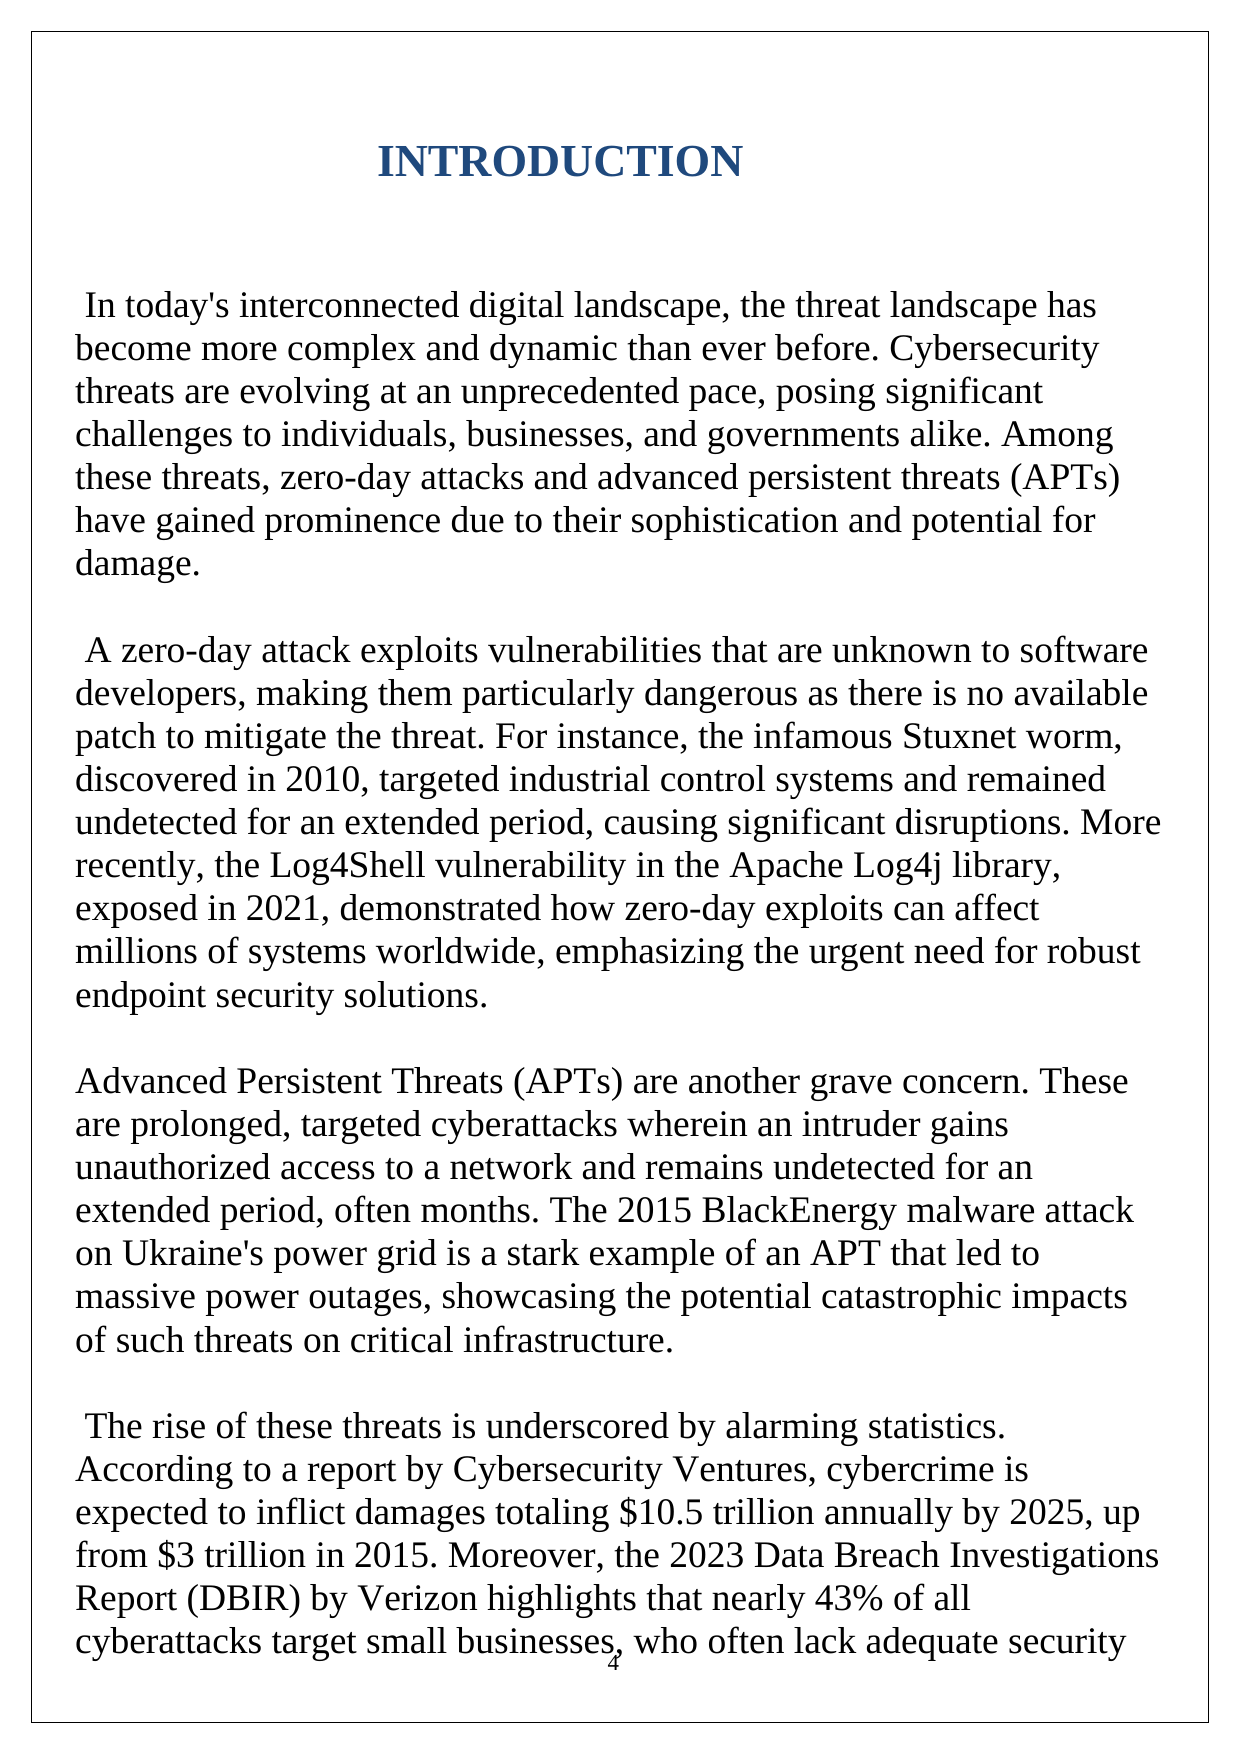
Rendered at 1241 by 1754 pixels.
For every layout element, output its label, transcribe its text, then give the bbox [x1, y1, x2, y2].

text Advanced Persistent Threats (APTs) are another grave concern. These are prolonged, targeted cyberattacks wherein an intruder gains unauthorized access to a network and remains undetected for an extended period, often months. The 2015 BlackEnergy malware attack on Ukraine's power grid is a stark example of an APT that led to massive power outages, showcasing the potential catastrophic impacts of such threats on critical infrastructure. [75, 1058, 1165, 1360]
text A zero-day attack exploits vulnerabilities that are unknown to software developers, making them particularly dangerous as there is no available patch to mitigate the threat. For instance, the infamous Stuxnet worm, discovered in 2010, targeted industrial control systems and remained undetected for an extended period, causing significant disruptions. More recently, the Log4Shell vulnerability in the Apache Log4j library, exposed in 2021, demonstrated how zero-day exploits can affect millions of systems worldwide, emphasizing the urgent need for robust endpoint security solutions. [75, 627, 1165, 1015]
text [75, 1403, 1165, 1662]
subtitle INTRODUCTION [75, 134, 1045, 187]
text In today's interconnected digital landscape, the threat landscape has become more complex and dynamic than ever before. Cybersecurity threats are evolving at an unprecedented pace, posing significant challenges to individuals, businesses, and governments alike. Among these threats, zero-day attacks and advanced persistent threats (APTs) have gained prominence due to their sophistication and potential for damage. [75, 282, 1165, 584]
